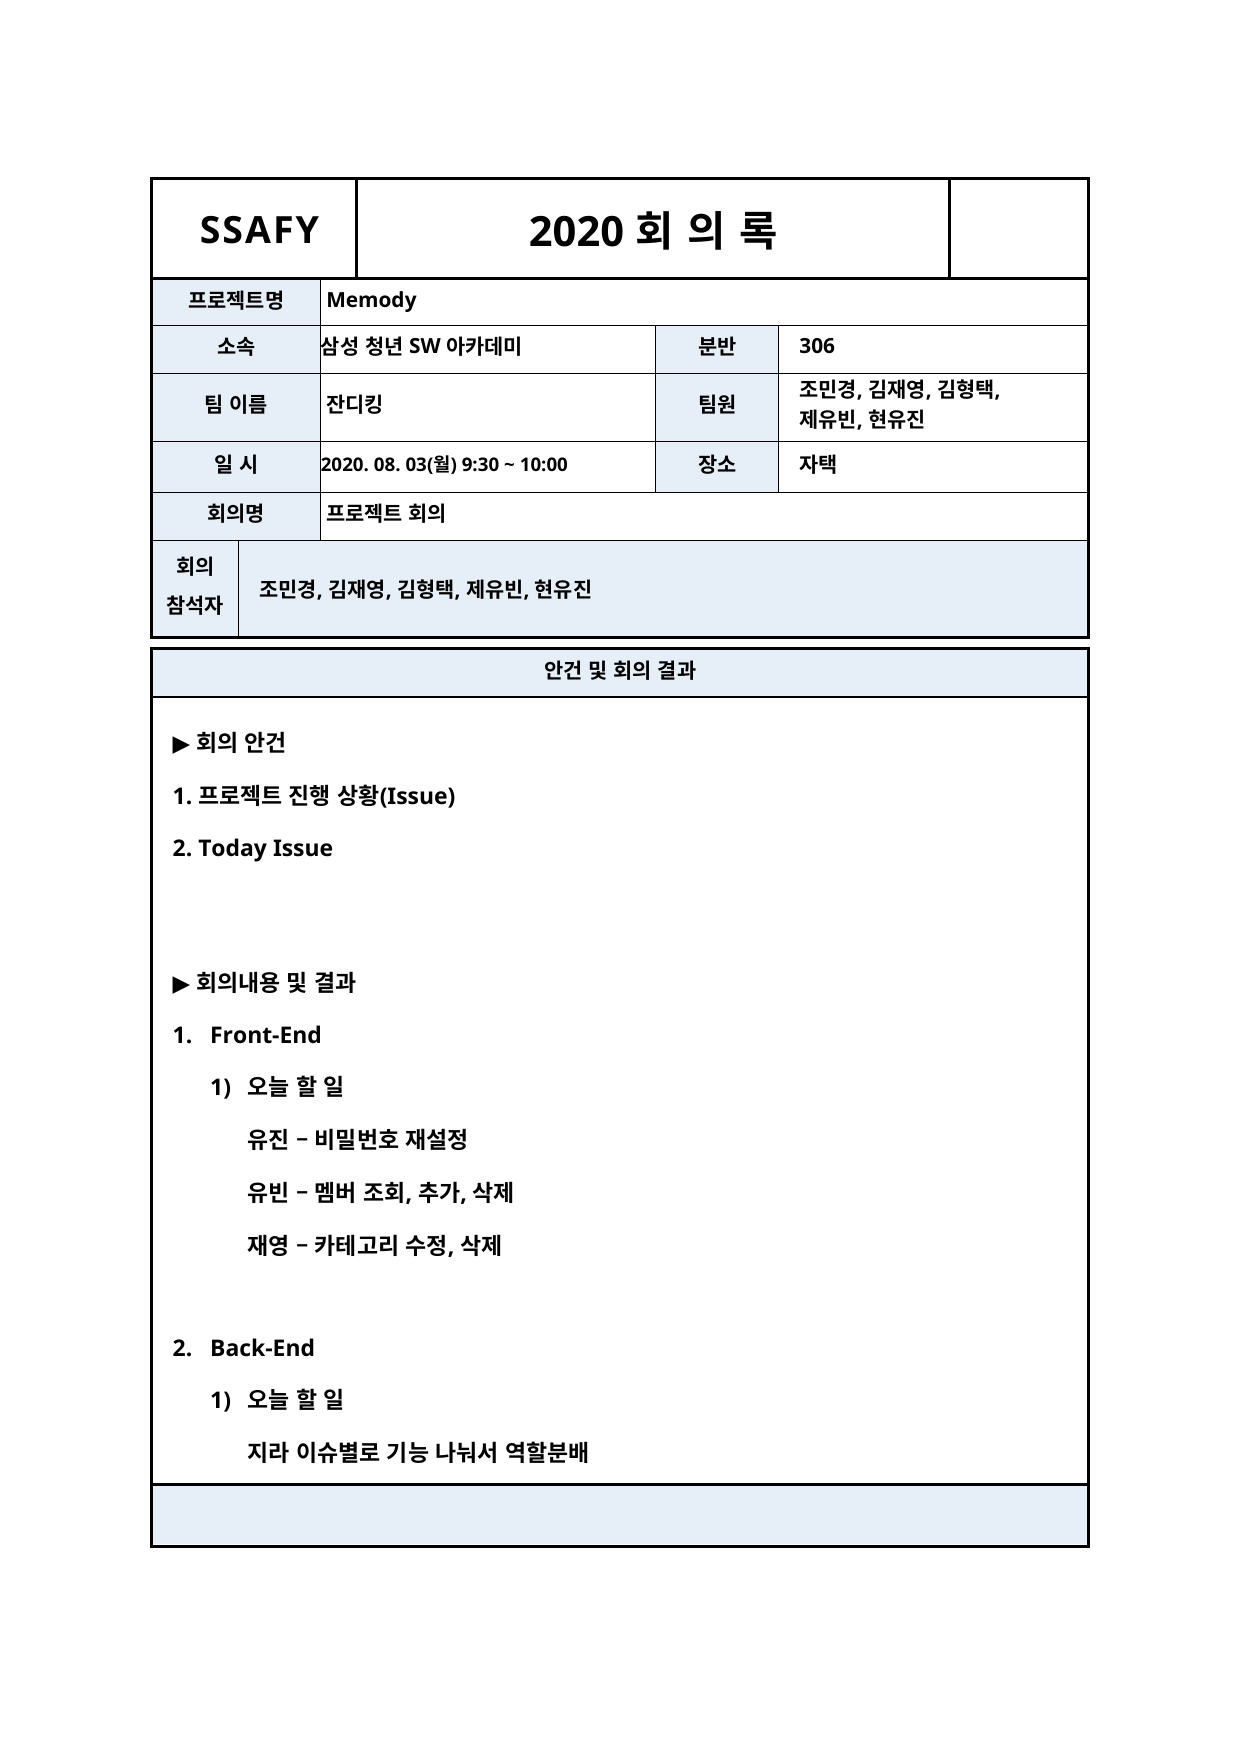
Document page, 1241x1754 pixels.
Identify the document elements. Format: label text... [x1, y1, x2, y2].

table_cell 자택 [779, 442, 1087, 492]
table_header [951, 180, 1087, 277]
table_cell 조민경, 김재영, 김형택, 제유빈, 현유진 [239, 541, 1087, 636]
table_cell 소속 [153, 326, 320, 373]
table_cell 삼성 청년 SW 아카데미 [321, 326, 655, 373]
table_cell 프로젝트 회의 [321, 493, 1087, 540]
table_cell 분반 [656, 326, 778, 373]
table_cell [152, 639, 1089, 647]
table_cell 팀 이름 [153, 374, 320, 441]
table_cell ▶ 회의 안건 1. 프로젝트 진행 상황(Issue) 2. Today Issue [153, 698, 1087, 965]
table_cell Memody [321, 280, 1087, 325]
table_cell 306 [779, 326, 1087, 373]
table_cell 조민경, 김재영, 김형택, 제유빈, 현유진 [779, 374, 1087, 441]
table_cell 팀원 [656, 374, 778, 441]
table_cell 안건 및 회의 결과 [153, 650, 1087, 696]
table_cell 장소 [656, 442, 778, 492]
table_cell 일 시 [153, 442, 320, 492]
table_cell 프로젝트명 [153, 280, 320, 325]
table_header SSAFY [153, 180, 355, 277]
table_header 2020 회 의 록 [358, 180, 948, 277]
table_cell 2020. 08. 03(월) 9:30 ~ 10:00 [321, 442, 655, 492]
table_cell 회의명 [153, 493, 320, 540]
table_cell ▶ 회의내용 및 결과 Front-End 오늘 할 일 유진 – 비밀번호 재설정 유빈 – 멤버 조회, 추가, 삭제 재영 – 카테고리 수정, 삭제 Back-End 오늘 할 일 지라 이슈별로 기능 나눠서 역할분배 [153, 965, 1087, 1482]
table_cell 회의 참석자 [153, 541, 238, 636]
table_cell 잔디킹 [321, 374, 655, 441]
table_cell [153, 1486, 1087, 1544]
